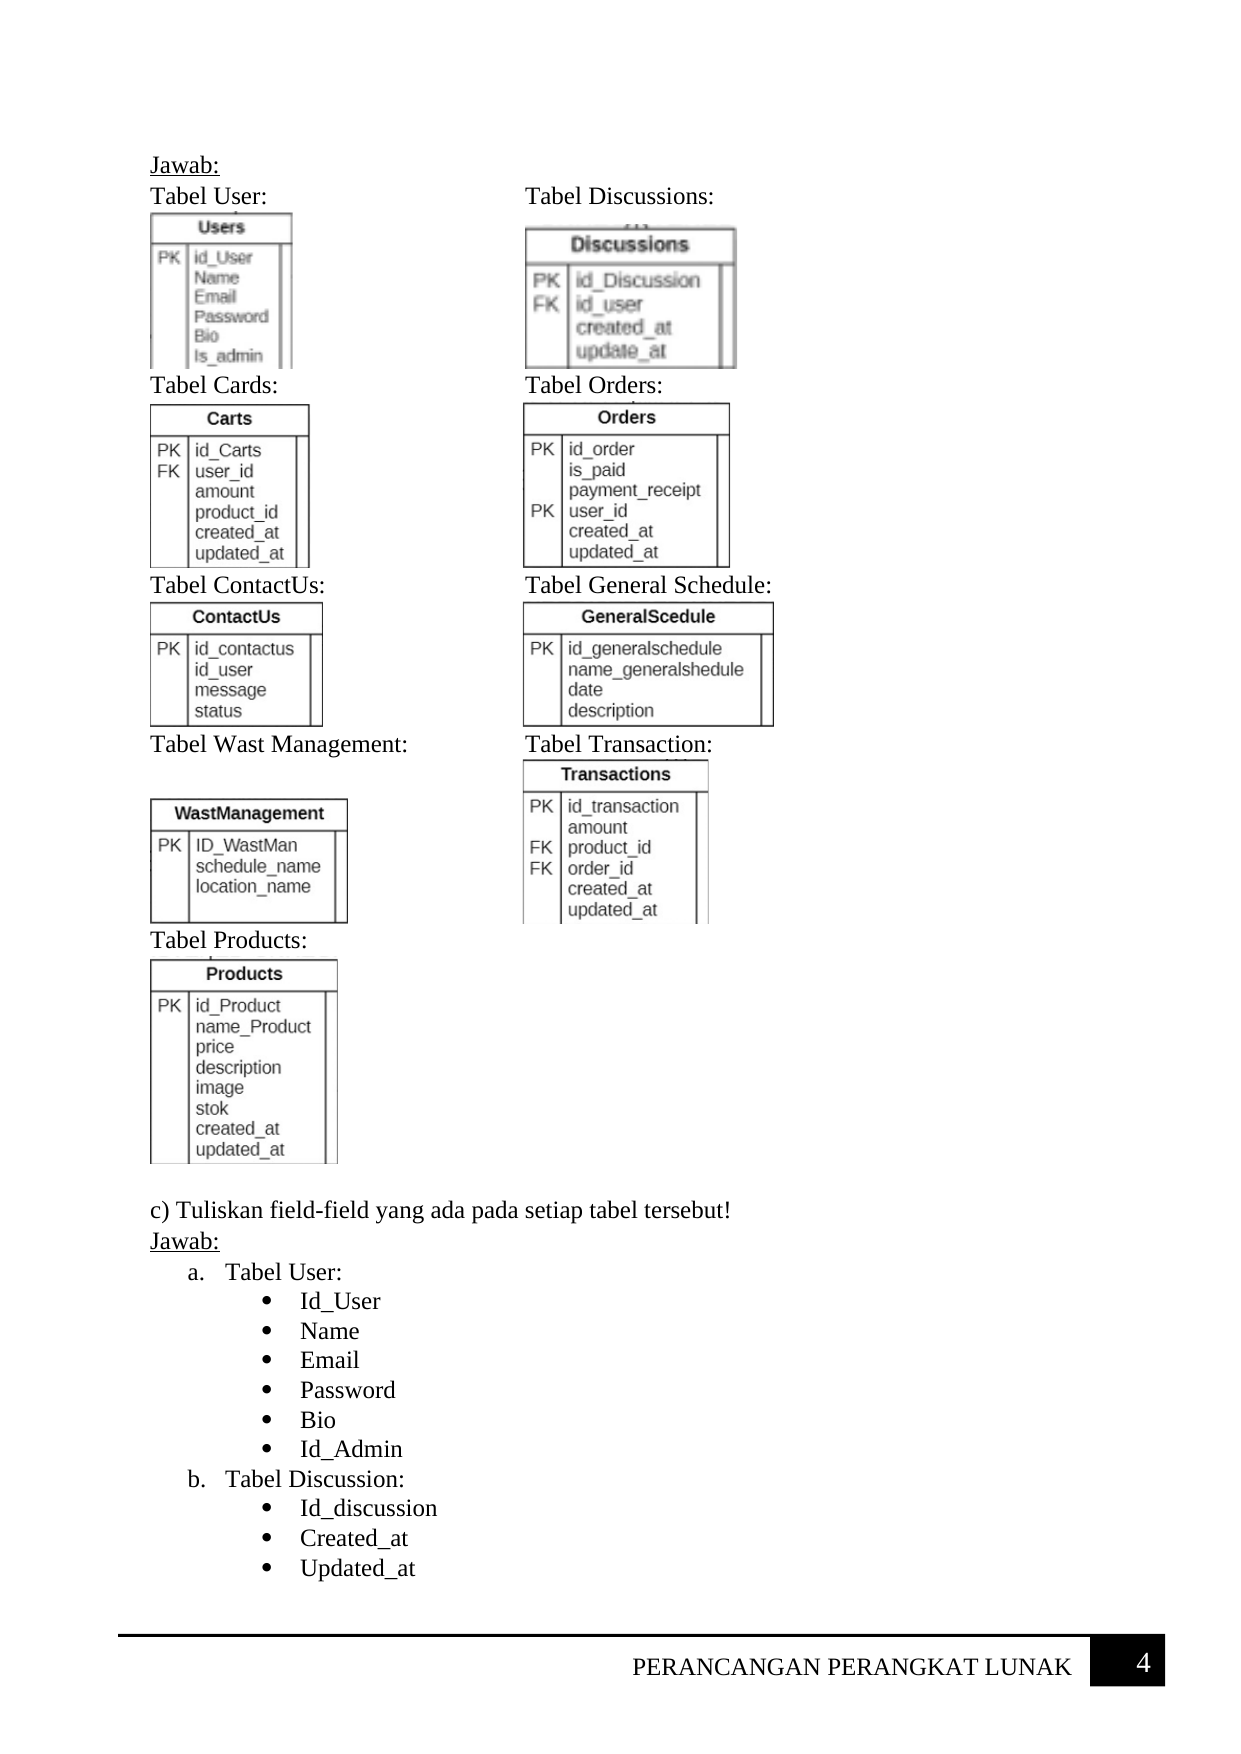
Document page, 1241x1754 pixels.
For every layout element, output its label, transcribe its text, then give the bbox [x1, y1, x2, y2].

list Tabel User: [187, 1257, 1090, 1286]
text Jawab: [150, 150, 1090, 179]
list Name [262, 1316, 1090, 1345]
text Tabel ContactUs: Tabel General Schedule: [150, 570, 1090, 599]
picture [522, 600, 774, 727]
text c) Tuliskan field-field yang ada pada setiap tabel tersebut! [150, 1195, 1090, 1224]
list Updated_at [262, 1553, 1090, 1581]
list Id_Admin [262, 1434, 1090, 1463]
picture [525, 224, 738, 369]
list Email [262, 1346, 1090, 1374]
text Tabel Products: [150, 925, 1090, 954]
picture [150, 798, 348, 924]
picture [522, 759, 709, 924]
picture [150, 956, 338, 1164]
picture [522, 401, 731, 568]
list Created_at [262, 1523, 1090, 1552]
text Jawab: [150, 1226, 1090, 1255]
list Id_User [262, 1286, 1090, 1315]
list Id_discussion [262, 1493, 1090, 1522]
list Bio [262, 1405, 1090, 1433]
picture [150, 404, 311, 568]
picture [150, 600, 323, 727]
text Tabel Wast Management: Tabel Transaction: [150, 729, 1090, 758]
picture [150, 211, 293, 369]
list Tabel Discussion: [187, 1464, 1090, 1493]
list Password [262, 1375, 1090, 1404]
text Tabel Cards: Tabel Orders: [150, 370, 1090, 399]
text Tabel User: Tabel Discussions: [150, 181, 1090, 209]
